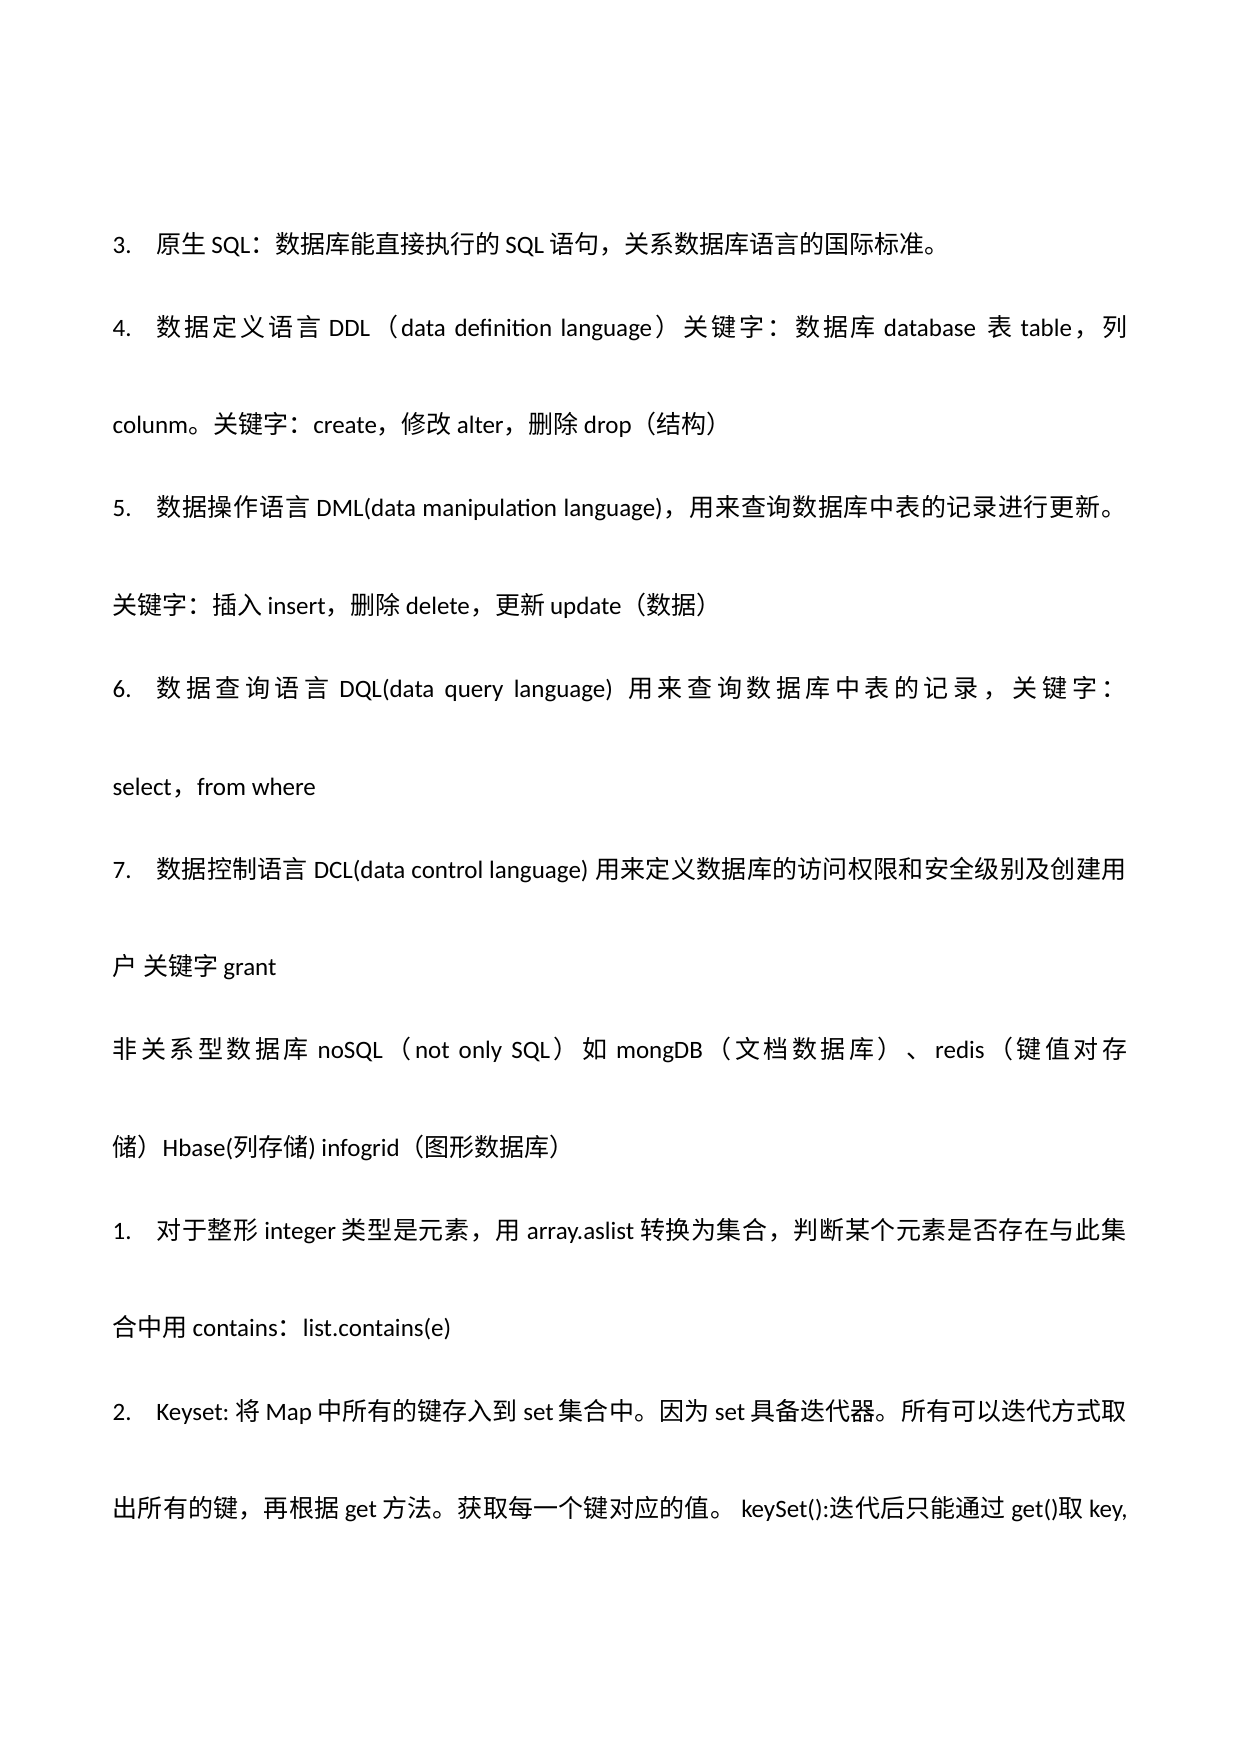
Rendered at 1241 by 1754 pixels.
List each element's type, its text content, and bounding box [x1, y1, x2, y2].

list 数据定义语言DDL（data definition language）关键字：数据库database 表table，列colunm。关键字：create，修改alter，删除drop（结构） [112, 293, 1128, 455]
list 数据查询语言DQL(data query language) 用来查询数据库中表的记录，关键字：select，from where [112, 654, 1128, 817]
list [112, 1377, 1128, 1539]
list 原生SQL：数据库能直接执行的SQL语句，关系数据库语言的国际标准。 [112, 210, 1128, 275]
list 数据操作语言DML(data manipulation language)，用来查询数据库中表的记录进行更新。关键字：插入insert，删除delete，更新update（数据） [112, 473, 1128, 636]
list 对于整形integer类型是元素，用array.aslist转换为集合，判断某个元素是否存在与此集合中用contains：list.contains(e) [112, 1196, 1128, 1358]
list 数据控制语言DCL(data control language) 用来定义数据库的访问权限和安全级别及创建用户 关键字grant [112, 835, 1128, 997]
text 非关系型数据库noSQL（not only SQL）如mongDB（文档数据库）、redis（键值对存储）Hbase(列存储) infogrid（图形数据库） [112, 1015, 1128, 1178]
